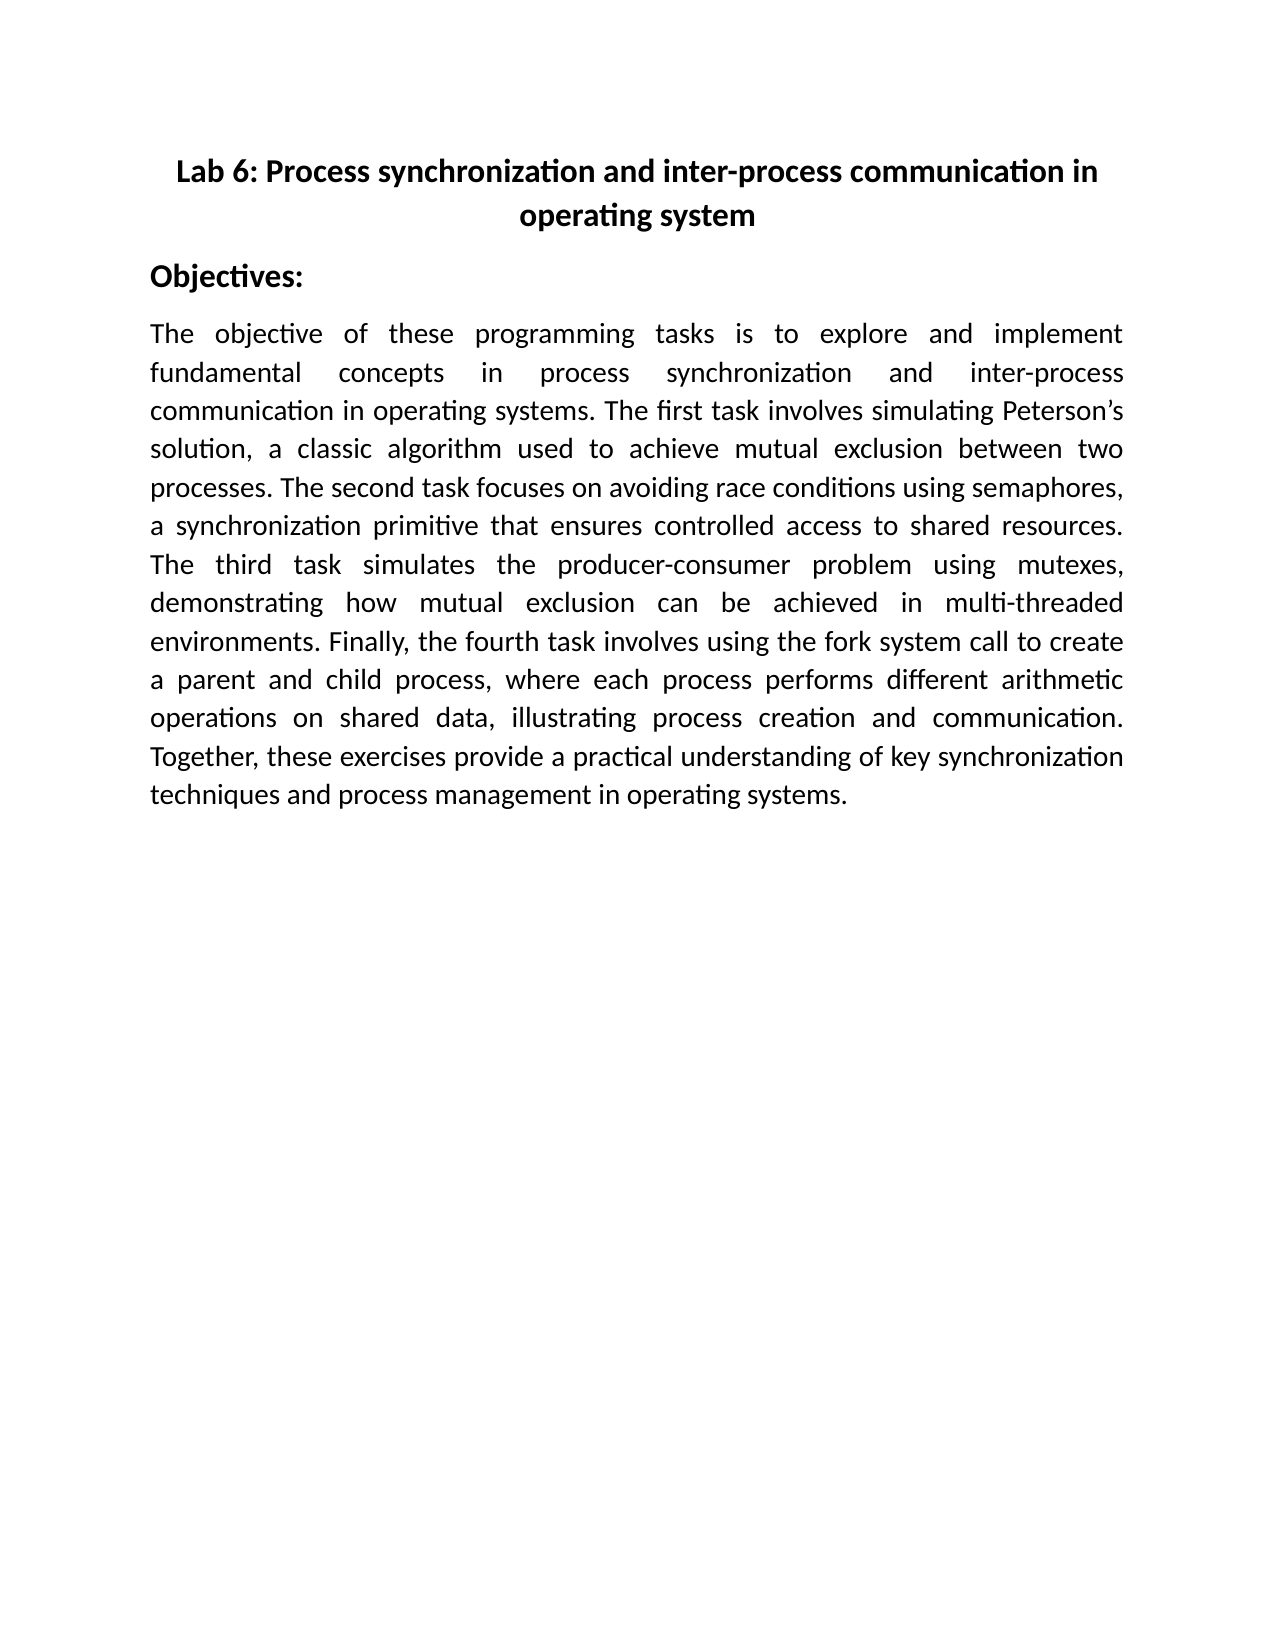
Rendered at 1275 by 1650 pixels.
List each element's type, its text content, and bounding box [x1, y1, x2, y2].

text The objective of these programming tasks is to explore and implement fundamental concepts in process synchronization and inter-process communication in operating systems. The first task involves simulating Peterson’s solution, a classic algorithm used to achieve mutual exclusion between two processes. The second task focuses on avoiding race conditions using semaphores, a synchronization primitive that ensures controlled access to shared resources. The third task simulates the producer-consumer problem using mutexes, demonstrating how mutual exclusion can be achieved in multi-threaded environments. Finally, the fourth task involves using the fork system call to create a parent and child process, where each process performs different arithmetic operations on shared data, illustrating process creation and communication. Together, these exercises provide a practical understanding of key synchronization techniques and process management in operating systems. [150, 315, 1125, 812]
text Objectives: [150, 254, 1125, 295]
text Lab 6: Process synchronization and inter-process communication in operating system [150, 150, 1125, 235]
